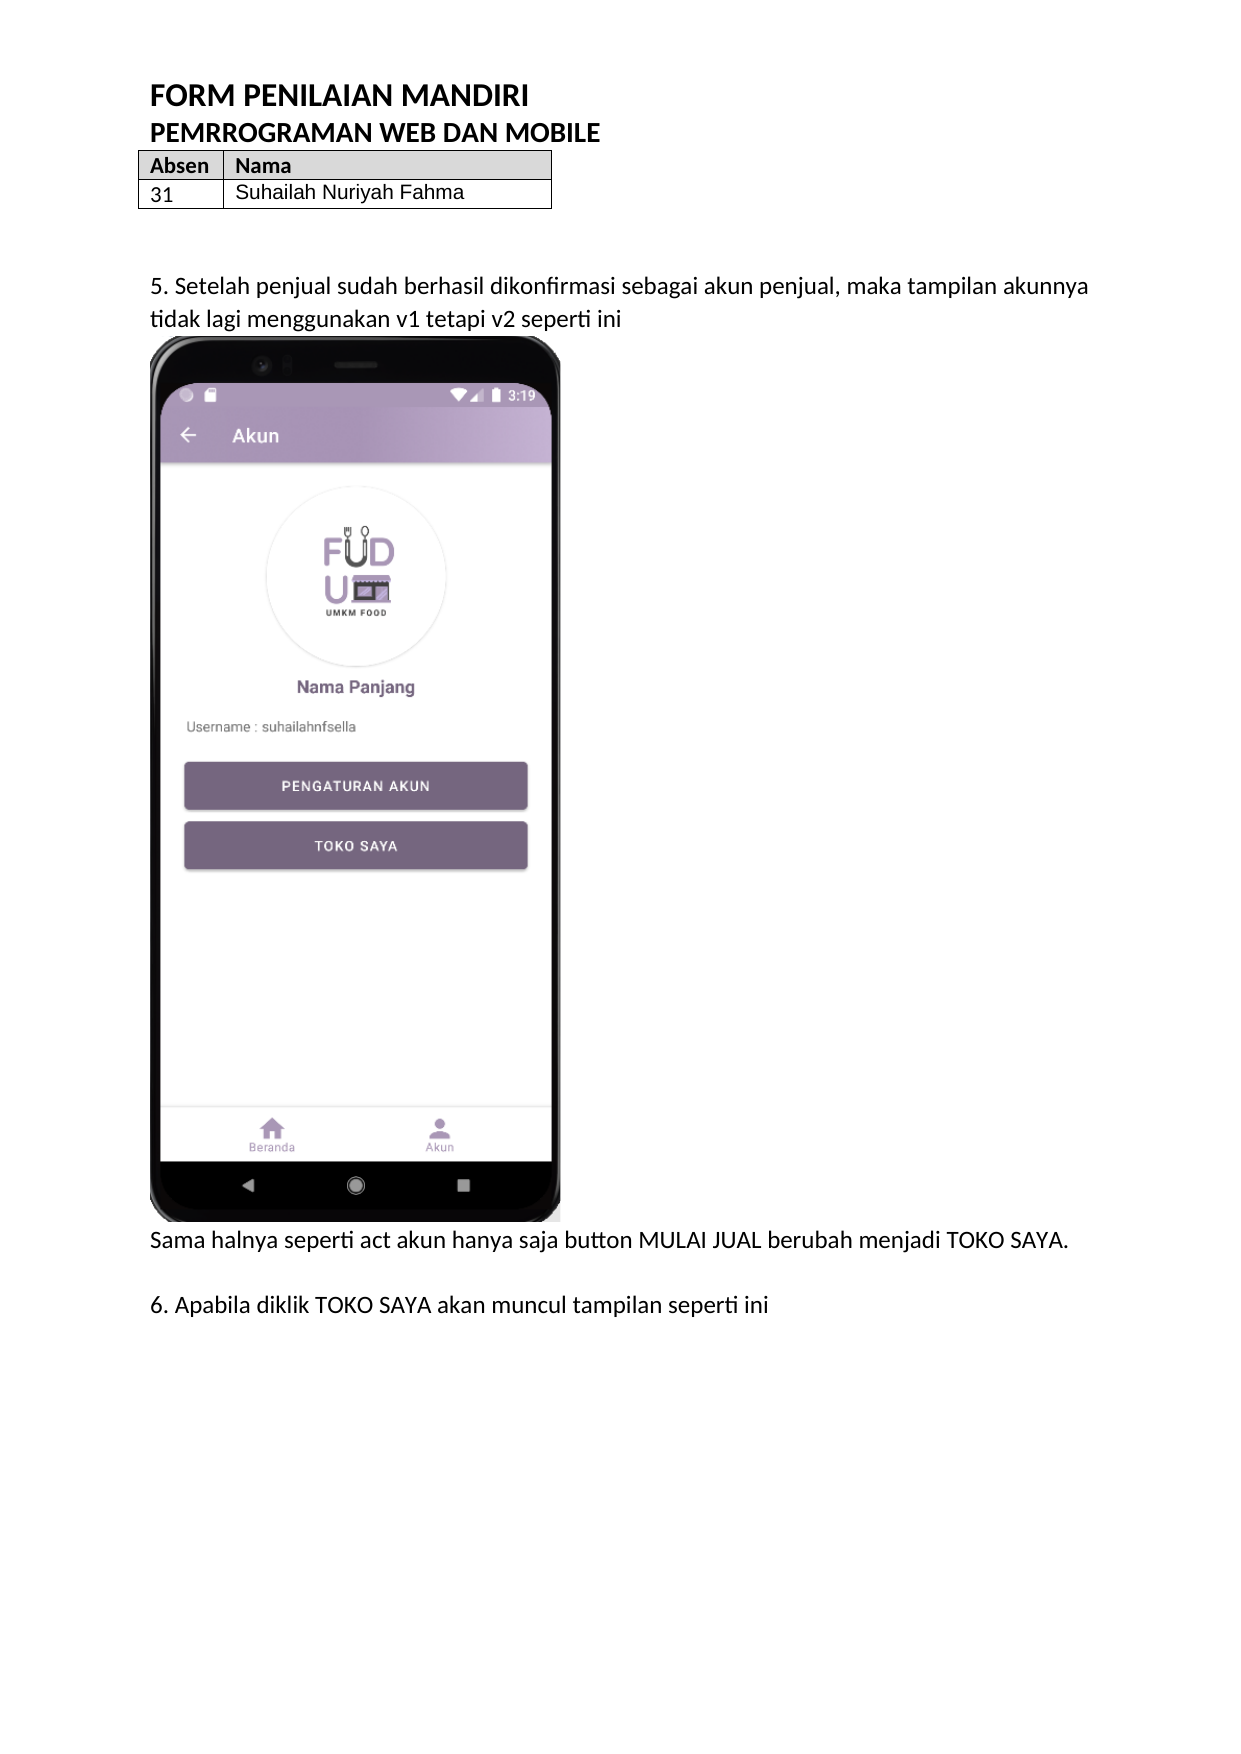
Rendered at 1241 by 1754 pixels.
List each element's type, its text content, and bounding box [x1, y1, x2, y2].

text Sama halnya seperti act akun hanya saja button MULAI JUAL berubah menjadi TOKO SAYA. [150, 1224, 1090, 1254]
text 5. Setelah penjual sudah berhasil dikonfirmasi sebagai akun penjual, maka tampilan akunnya tidak lagi menggunakan v1 tetapi v2 seperti ini [150, 270, 1090, 334]
text 6. Apabila diklik TOKO SAYA akan muncul tampilan seperti ini [150, 1289, 1090, 1320]
picture [150, 336, 561, 1222]
